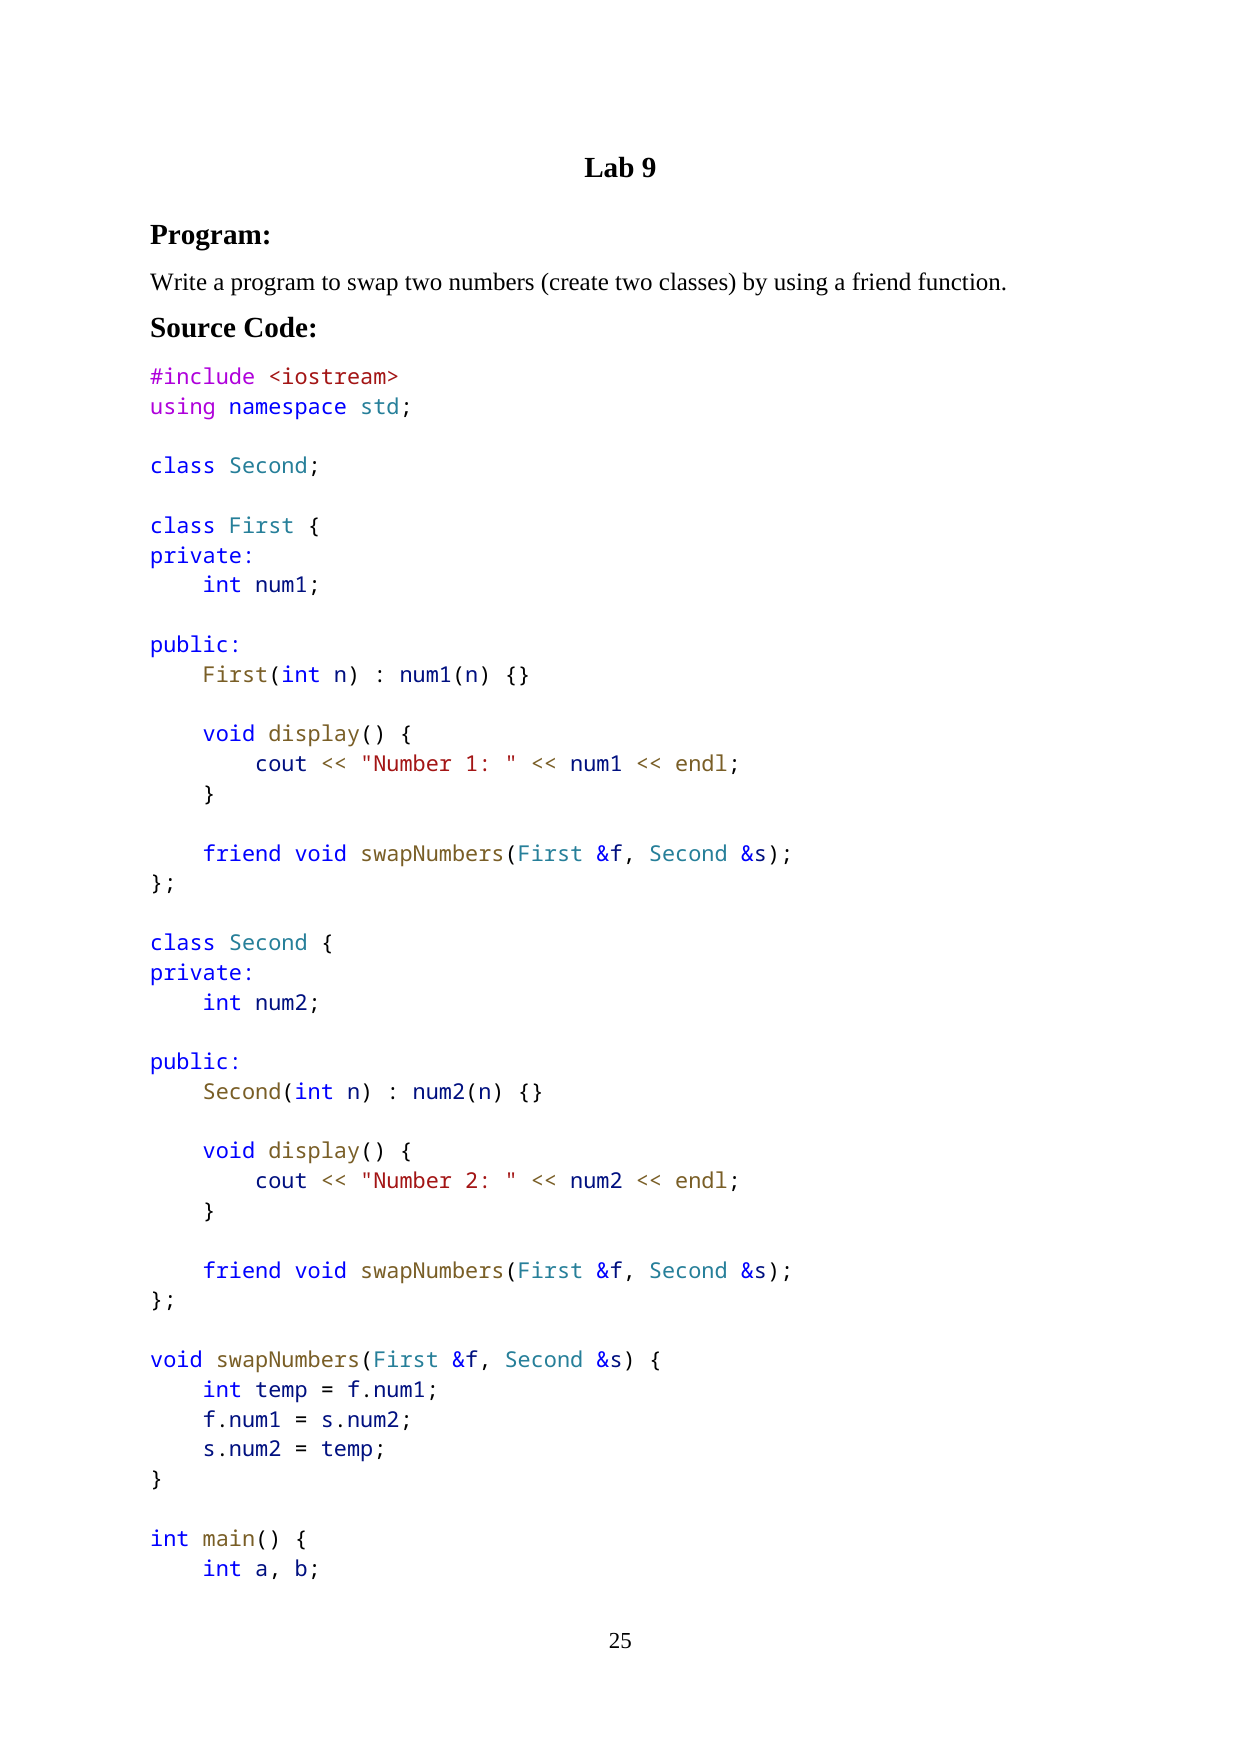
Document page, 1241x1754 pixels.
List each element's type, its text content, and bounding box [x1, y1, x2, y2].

text class First { [150, 510, 1090, 539]
text Lab 9 [150, 150, 1090, 183]
text Source Code: [150, 311, 1090, 344]
text } [150, 778, 1090, 808]
text First(int n) : num1(n) {} [150, 659, 1090, 688]
text void display() { [150, 1135, 1090, 1165]
text Write a program to swap two numbers (create two classes) by using a friend function. [150, 267, 1090, 296]
text }; [150, 867, 1090, 897]
text int num2; [150, 986, 1090, 1016]
text void display() { [150, 718, 1090, 748]
text cout << "Number 2: " << num2 << endl; [150, 1165, 1090, 1195]
text f.num1 = s.num2; [150, 1403, 1090, 1433]
text s.num2 = temp; [150, 1433, 1090, 1463]
text public: [150, 629, 1090, 659]
text friend void swapNumbers(First &f, Second &s); [150, 1254, 1090, 1284]
text class Second { [150, 927, 1090, 957]
text using namespace std; [150, 391, 1090, 420]
text private: [150, 539, 1090, 569]
text class Second; [150, 450, 1090, 480]
text public: [150, 1046, 1090, 1076]
text int num1; [150, 569, 1090, 599]
text Program: [150, 217, 1090, 251]
text cout << "Number 1: " << num1 << endl; [150, 748, 1090, 778]
text void swapNumbers(First &f, Second &s) { [150, 1344, 1090, 1374]
text private: [150, 957, 1090, 986]
text int a, b; [150, 1552, 1090, 1582]
text int main() { [150, 1523, 1090, 1552]
text int temp = f.num1; [150, 1374, 1090, 1403]
text } [150, 1195, 1090, 1225]
text } [150, 1463, 1090, 1493]
text friend void swapNumbers(First &f, Second &s); [150, 837, 1090, 867]
text }; [150, 1284, 1090, 1314]
text Second(int n) : num2(n) {} [150, 1076, 1090, 1106]
text #include <iostream> [150, 361, 1090, 391]
